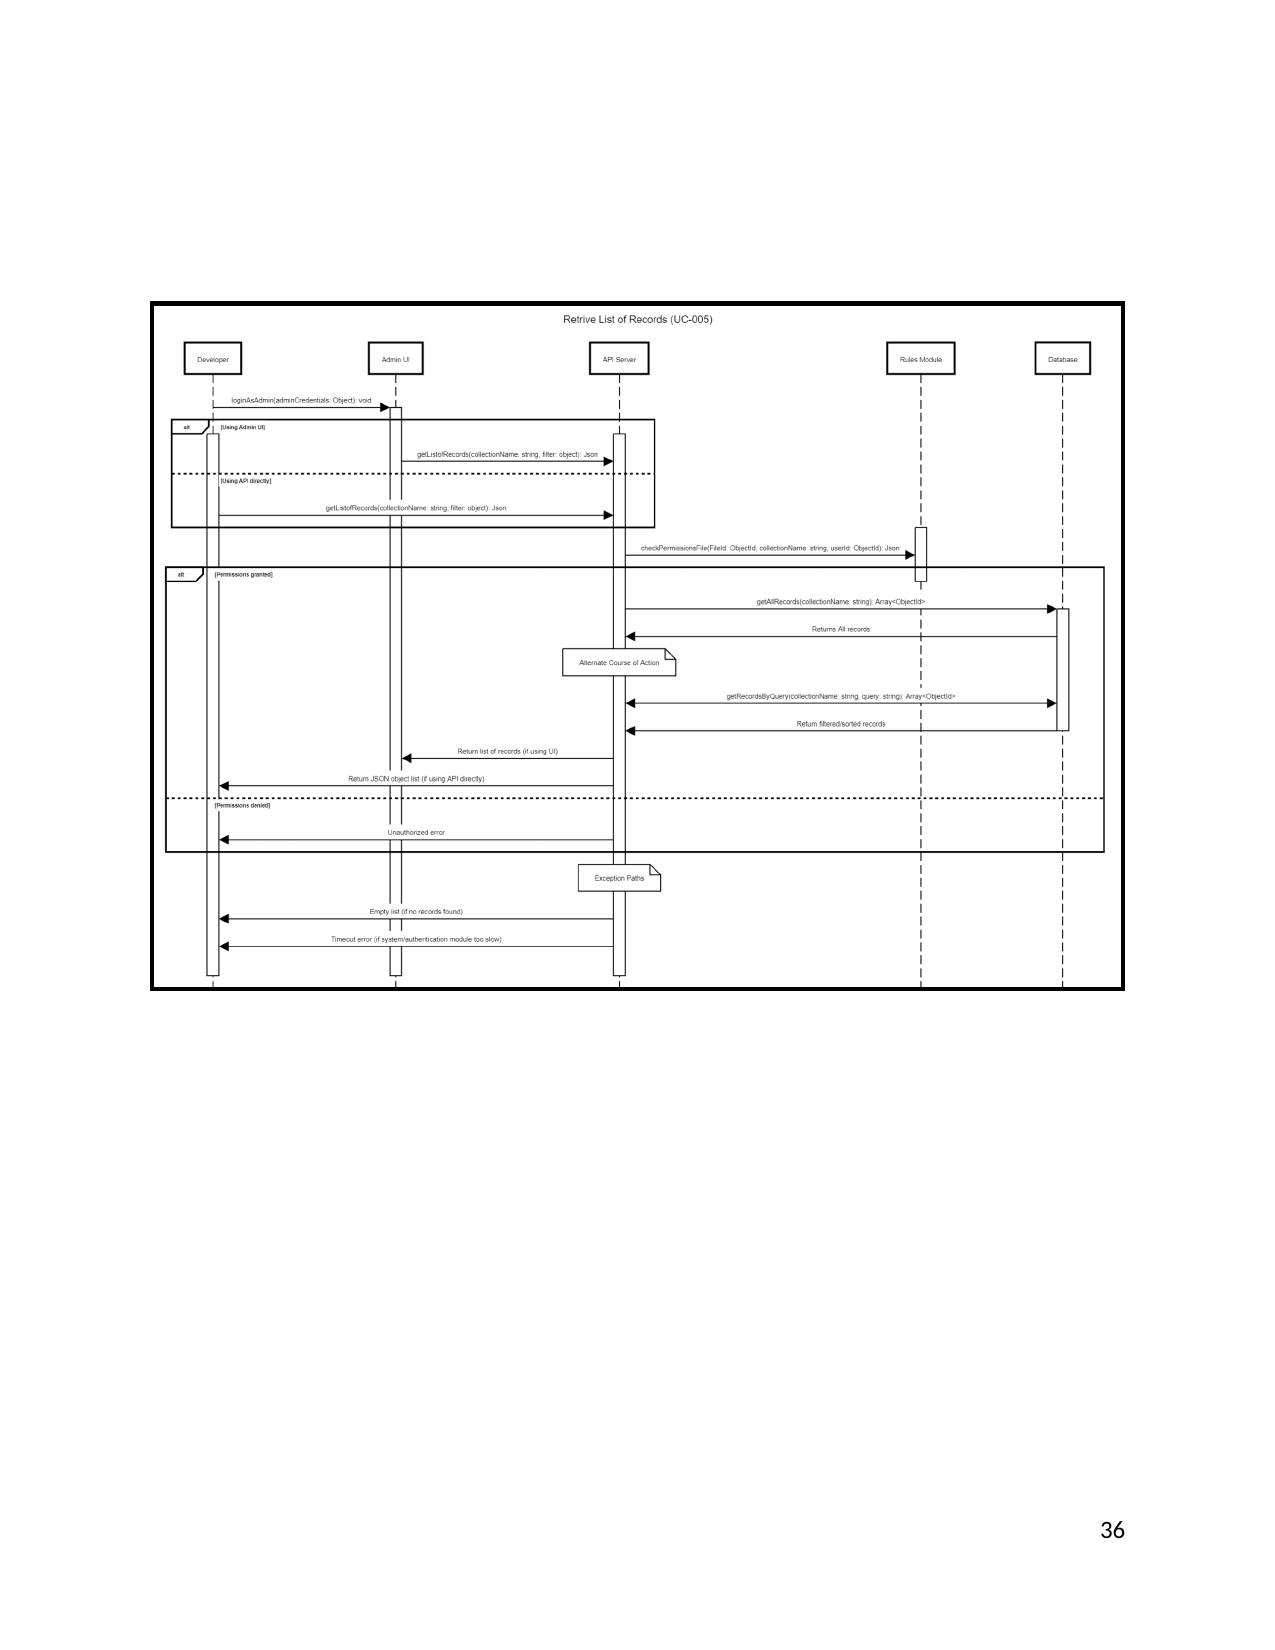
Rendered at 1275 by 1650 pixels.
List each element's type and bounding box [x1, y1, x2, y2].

picture [154, 306, 1121, 987]
